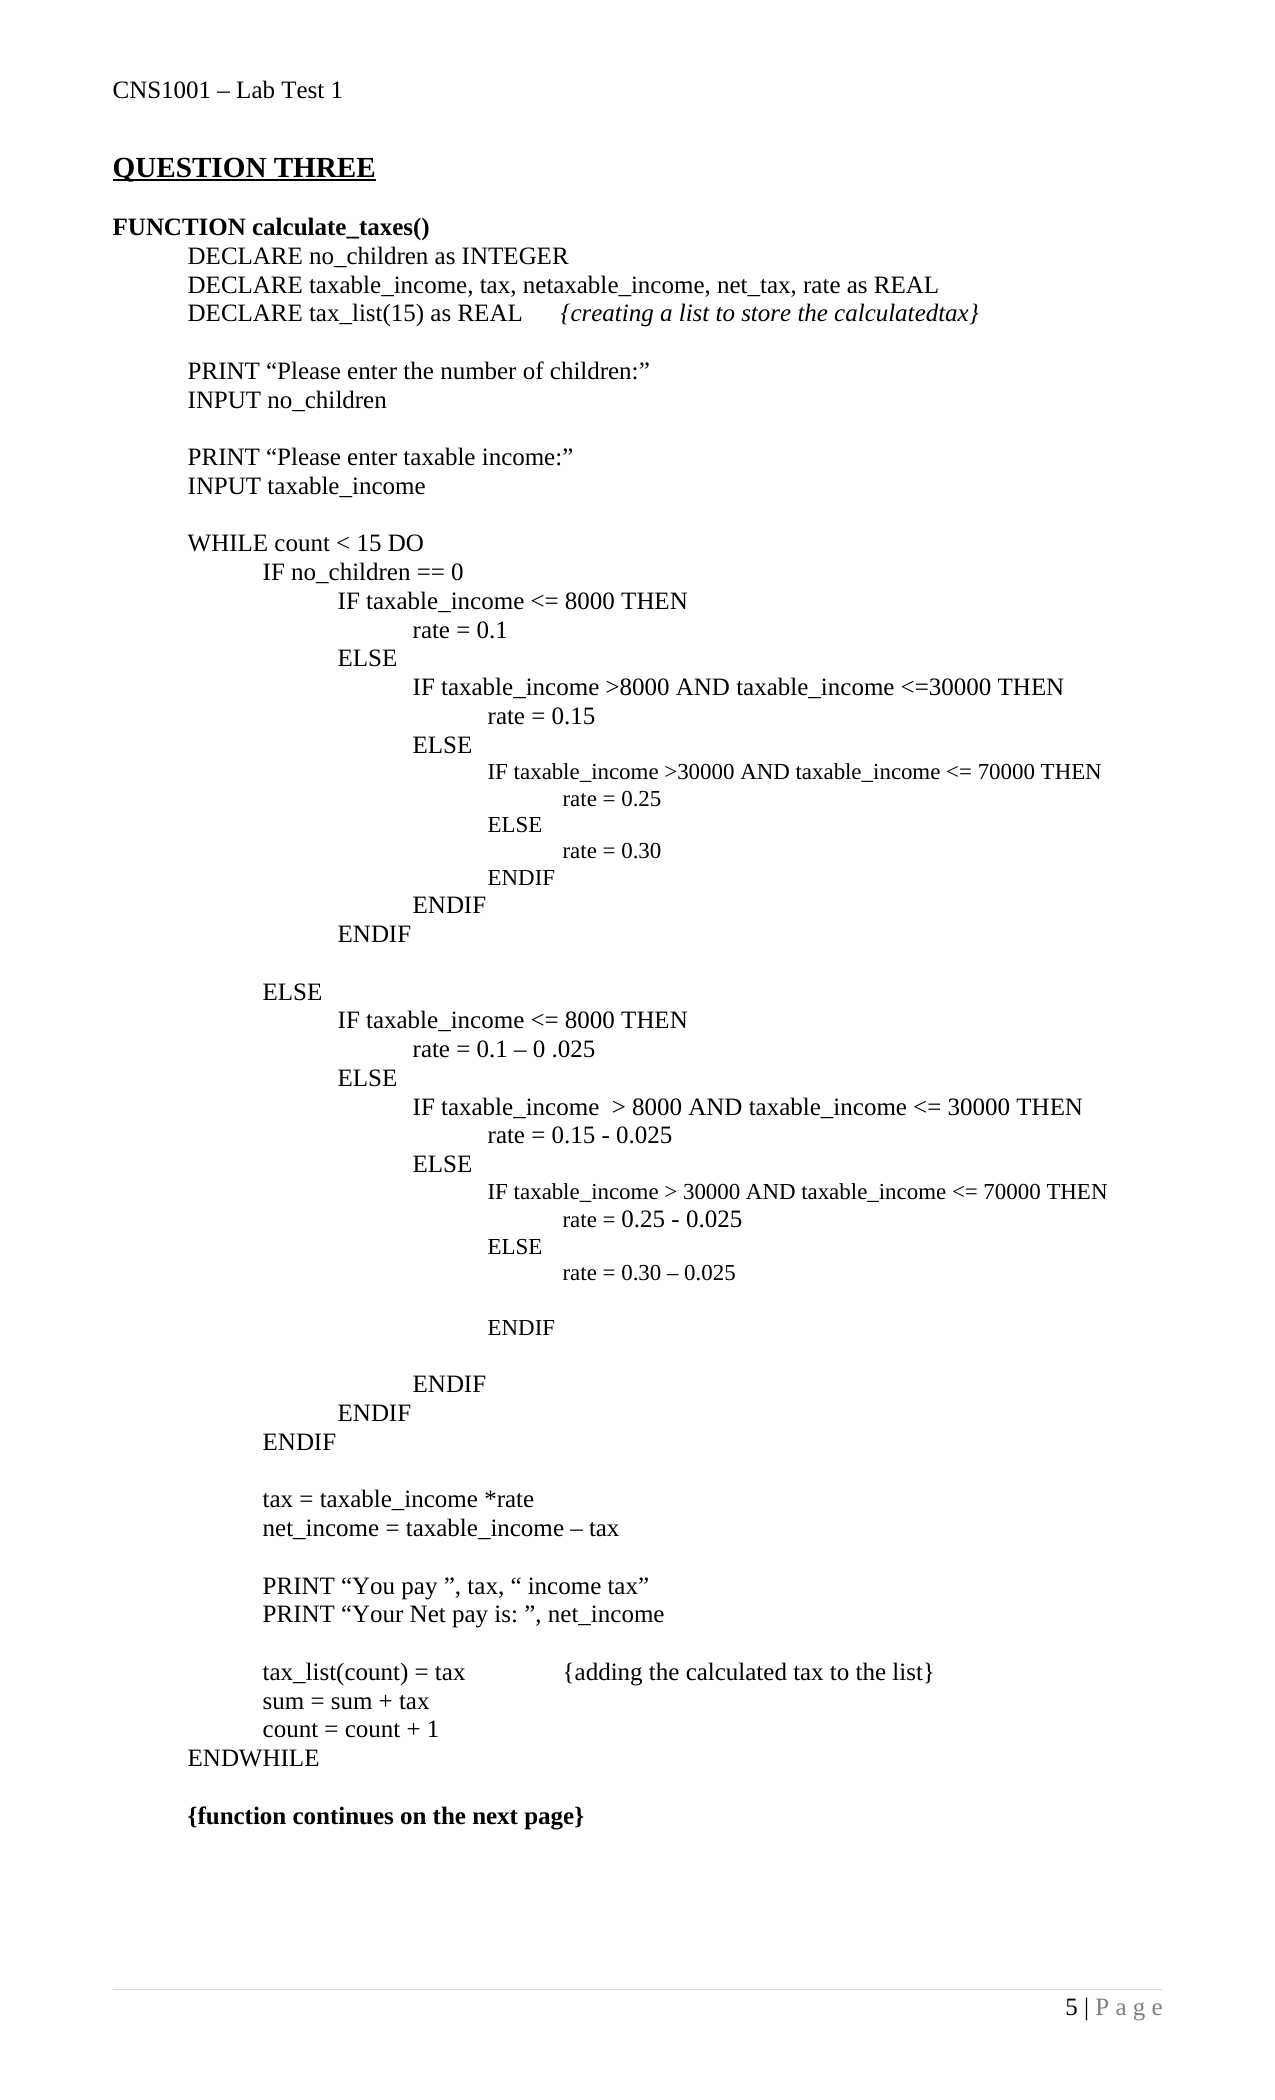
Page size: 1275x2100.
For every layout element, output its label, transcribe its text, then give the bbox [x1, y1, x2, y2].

text ENDIF [262, 1427, 1162, 1456]
text FUNCTION calculate_taxes() [112, 212, 1162, 241]
text QUESTION THREE [112, 150, 1162, 183]
text IF taxable_income > 8000 AND taxable_income <= 30000 THEN [262, 1092, 1162, 1120]
text DECLARE no_children as INTEGER [112, 241, 1162, 270]
text tax = taxable_income *rate [262, 1484, 1162, 1513]
text rate = 0.1 – 0 .025 [187, 1034, 1162, 1063]
text IF taxable_income >30000 AND taxable_income <= 70000 THEN [187, 758, 1162, 785]
text rate = 0.30 [337, 838, 1162, 864]
text {function continues on the next page} [112, 1801, 1162, 1829]
text PRINT “You pay ”, tax, “ income tax” [187, 1571, 1162, 1599]
text IF taxable_income <= 8000 THEN [262, 586, 1162, 615]
text IF taxable_income >8000 AND taxable_income <=30000 THEN [262, 672, 1162, 701]
text rate = 0.15 - 0.025 [262, 1120, 1162, 1149]
text IF taxable_income > 30000 AND taxable_income <= 70000 THEN [187, 1178, 1162, 1204]
text rate = 0.15 [262, 701, 1162, 730]
text IF taxable_income <= 8000 THEN [262, 1005, 1162, 1034]
text INPUT taxable_income [112, 471, 1162, 500]
text INPUT no_children [112, 385, 1162, 413]
text DECLARE taxable_income, tax, netaxable_income, net_tax, rate as REAL [112, 270, 1162, 298]
text ENDIF [262, 890, 1162, 919]
text ELSE [262, 1063, 1162, 1092]
text ELSE [262, 977, 1162, 1005]
text rate = 0.25 - 0.025 [337, 1204, 1162, 1233]
text PRINT “Please enter the number of children:” [112, 356, 1162, 385]
text ELSE [262, 1149, 1162, 1178]
text ENDIF [337, 1314, 1162, 1341]
text PRINT “Your Net pay is: ”, net_income [187, 1599, 1162, 1628]
text rate = 0.25 [337, 785, 1162, 811]
text ELSE [337, 1233, 1162, 1259]
text ELSE [262, 643, 1162, 672]
text ELSE [337, 811, 1162, 838]
text rate = 0.1 [262, 615, 1162, 643]
text IF no_children == 0 [187, 557, 1162, 586]
text sum = sum + tax [187, 1686, 1162, 1714]
text WHILE count < 15 DO [112, 528, 1162, 557]
text net_income = taxable_income – tax [187, 1513, 1162, 1542]
text rate = 0.30 – 0.025 [337, 1259, 1162, 1286]
text ENDIF [262, 919, 1162, 948]
text ENDIF [337, 864, 1162, 890]
text ENDWHILE [112, 1743, 1162, 1772]
text ELSE [262, 730, 1162, 758]
text count = count + 1 [187, 1714, 1162, 1743]
text DECLARE tax_list(15) as REAL {creating a list to store the calculatedtax} [112, 298, 1162, 327]
text ENDIF [262, 1369, 1162, 1398]
text ENDIF [262, 1398, 1162, 1427]
text PRINT “Please enter taxable income:” [112, 442, 1162, 471]
text tax_list(count) = tax {adding the calculated tax to the list} [187, 1657, 1162, 1686]
